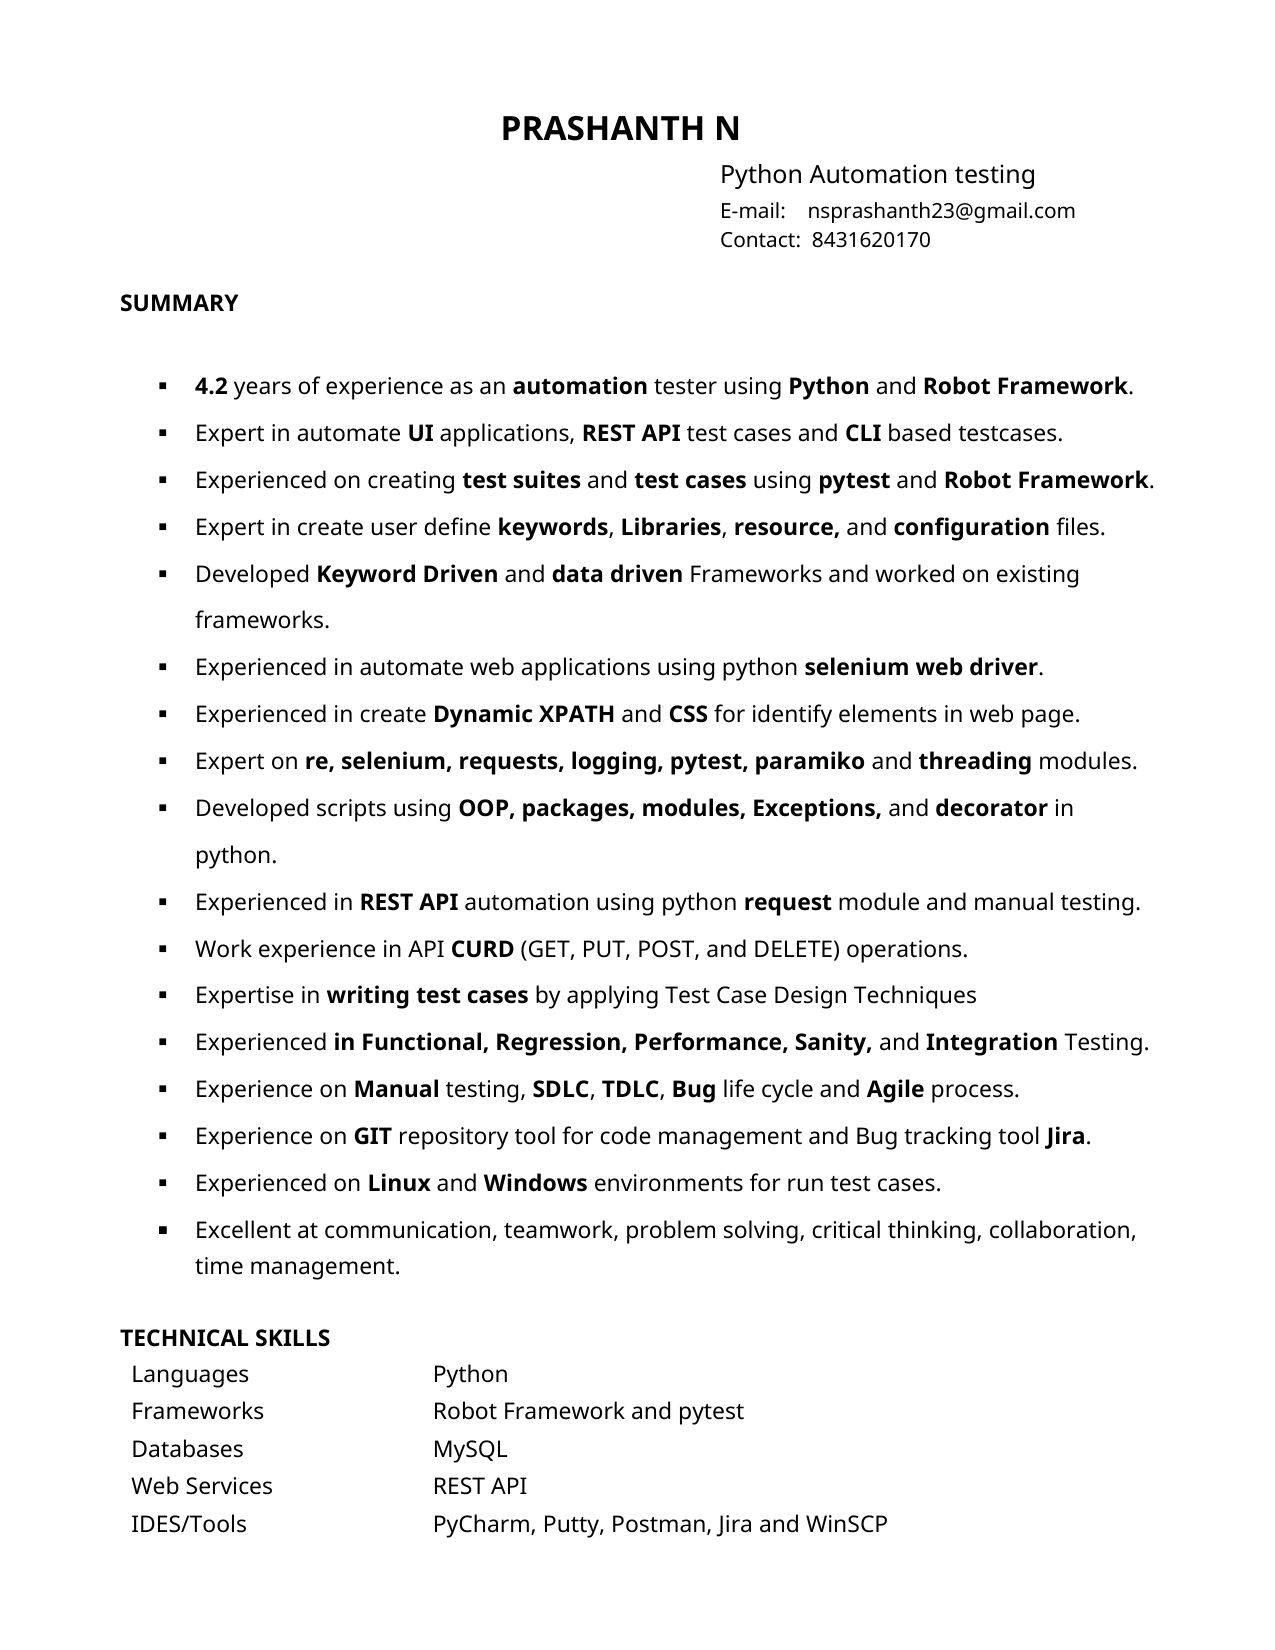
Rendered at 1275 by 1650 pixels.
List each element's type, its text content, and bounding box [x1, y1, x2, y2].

list Experience on GIT repository tool for code management and Bug tracking tool Jira. [157, 1120, 1155, 1151]
list Expert on re, selenium, requests, logging, pytest, paramiko and threading modules. [157, 745, 1155, 776]
text PRASHANTH N [120, 105, 1155, 150]
table_cell IDES/Tools [120, 1508, 421, 1539]
table_cell Robot Framework and pytest [421, 1395, 1155, 1433]
text TECHNICAL SKILLS [120, 1322, 1155, 1353]
list Experienced on Linux and Windows environments for run test cases. [157, 1167, 1155, 1198]
table_cell MySQL [421, 1433, 1155, 1470]
table_cell Web Services [120, 1470, 421, 1508]
list Experienced in create Dynamic XPATH and CSS for identify elements in web page. [157, 698, 1155, 729]
list Developed scripts using OOP, packages, modules, Exceptions, and decorator in python. [157, 792, 1155, 870]
list Experience on Manual testing, SDLC, TDLC, Bug life cycle and Agile process. [157, 1073, 1155, 1104]
table_cell REST API [421, 1470, 1155, 1508]
list Expertise in writing test cases by applying Test Case Design Techniques [157, 979, 1155, 1011]
list Expert in automate UI applications, REST API test cases and CLI based testcases. [157, 417, 1155, 448]
list Developed Keyword Driven and data driven Frameworks and worked on existing frameworks. [157, 558, 1155, 636]
text E-mail: nsprashanth23@gmail.com [645, 196, 1155, 225]
list Expert in create user define keywords, Libraries, resource, and configuration files. [157, 511, 1155, 542]
list Excellent at communication, teamwork, problem solving, critical thinking, collaboration, time management. [157, 1214, 1155, 1281]
table_cell Databases [120, 1433, 421, 1470]
table_header Languages [120, 1358, 421, 1395]
text Contact: 8431620170 [645, 225, 1155, 253]
text SUMMARY [120, 287, 1155, 318]
table_header Python [421, 1358, 1155, 1395]
table_cell PyCharm, Putty, Postman, Jira and WinSCP [421, 1508, 1155, 1539]
list Experienced in automate web applications using python selenium web driver. [157, 651, 1155, 683]
list Work experience in API CURD (GET, PUT, POST, and DELETE) operations. [157, 933, 1155, 964]
list 4.2 years of experience as an automation tester using Python and Robot Framework. [157, 370, 1155, 401]
table_cell Frameworks [120, 1395, 421, 1433]
list Experienced on creating test suites and test cases using pytest and Robot Framework. [157, 464, 1155, 495]
list Experienced in REST API automation using python request module and manual testing. [157, 886, 1155, 917]
list Experienced in Functional, Regression, Performance, Sanity, and Integration Testing. [157, 1026, 1155, 1058]
text Python Automation testing [645, 157, 1155, 191]
